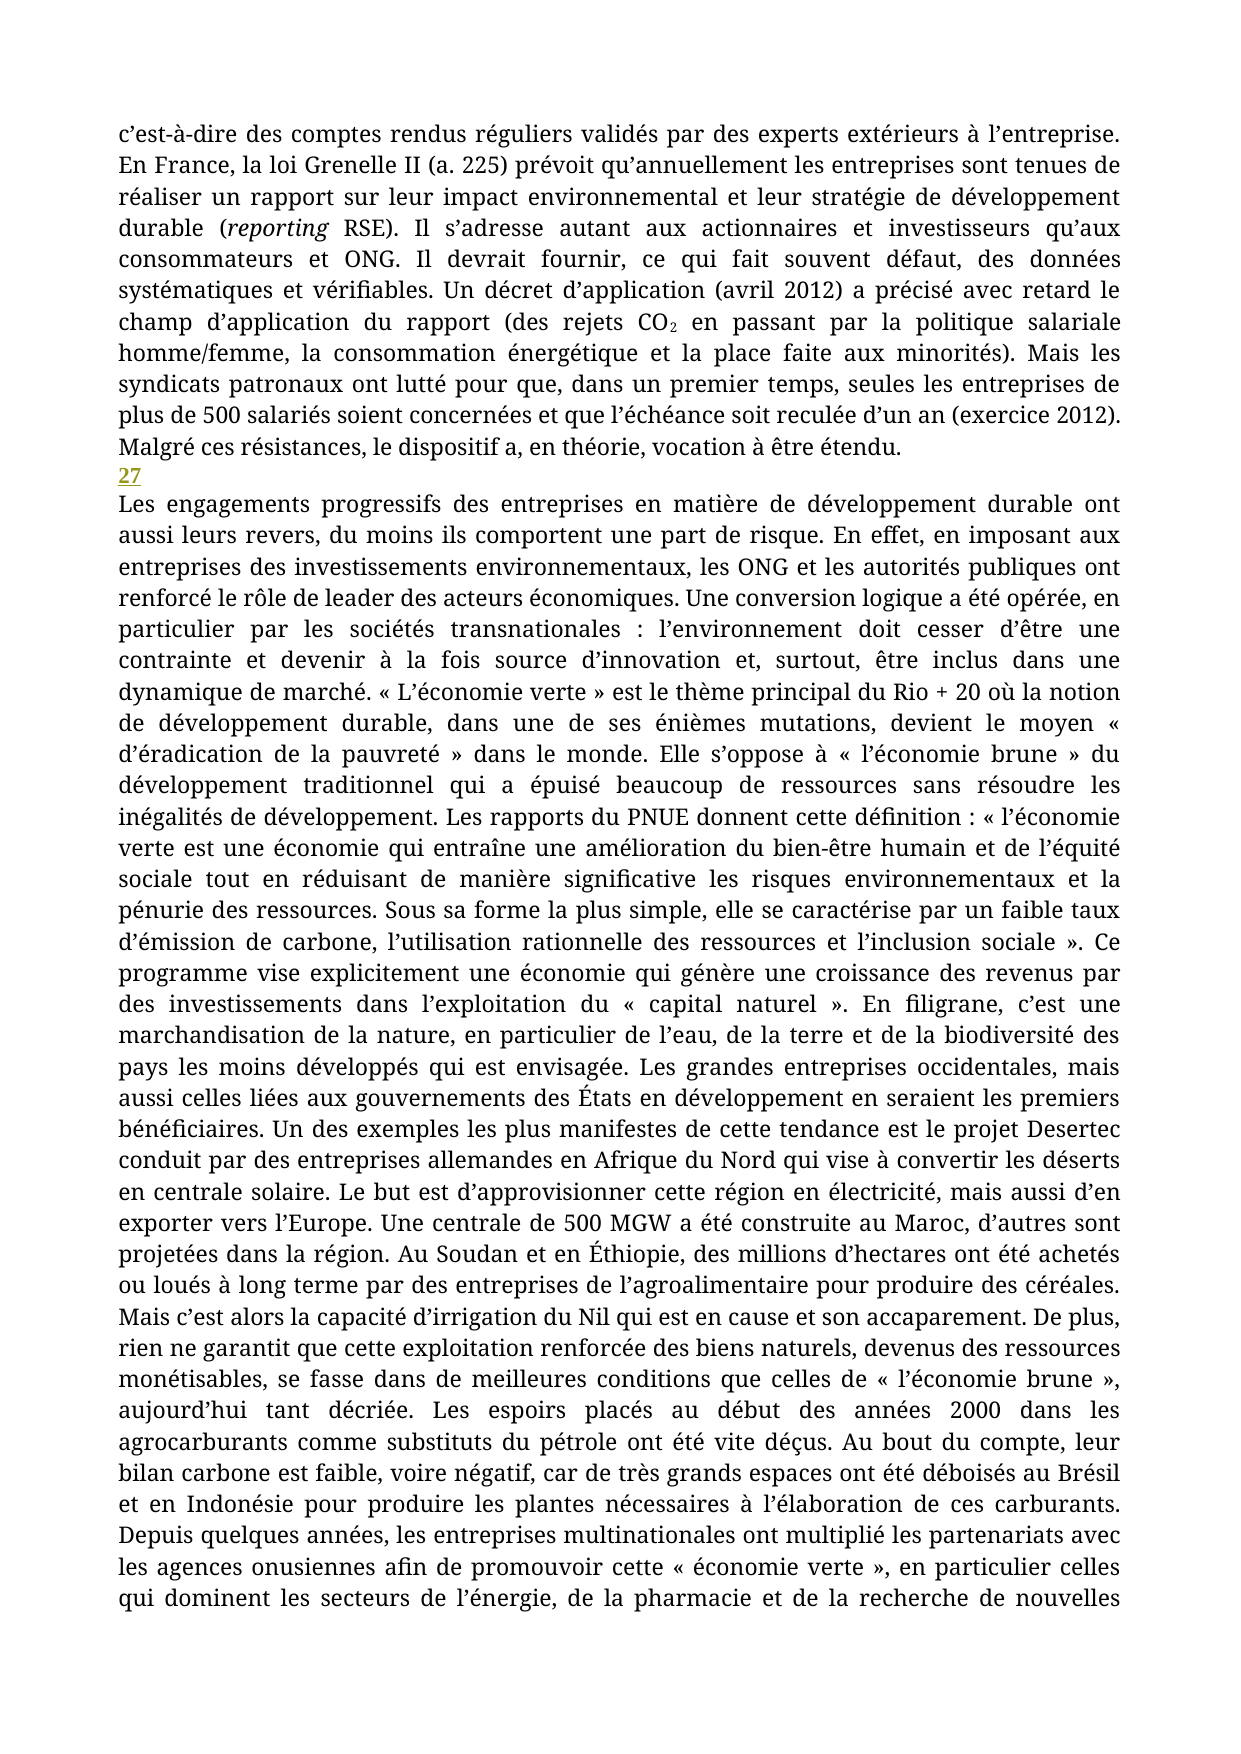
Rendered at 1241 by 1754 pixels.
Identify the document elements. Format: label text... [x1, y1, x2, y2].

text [118, 488, 1122, 1613]
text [118, 118, 1122, 462]
text 27 [118, 462, 1122, 488]
